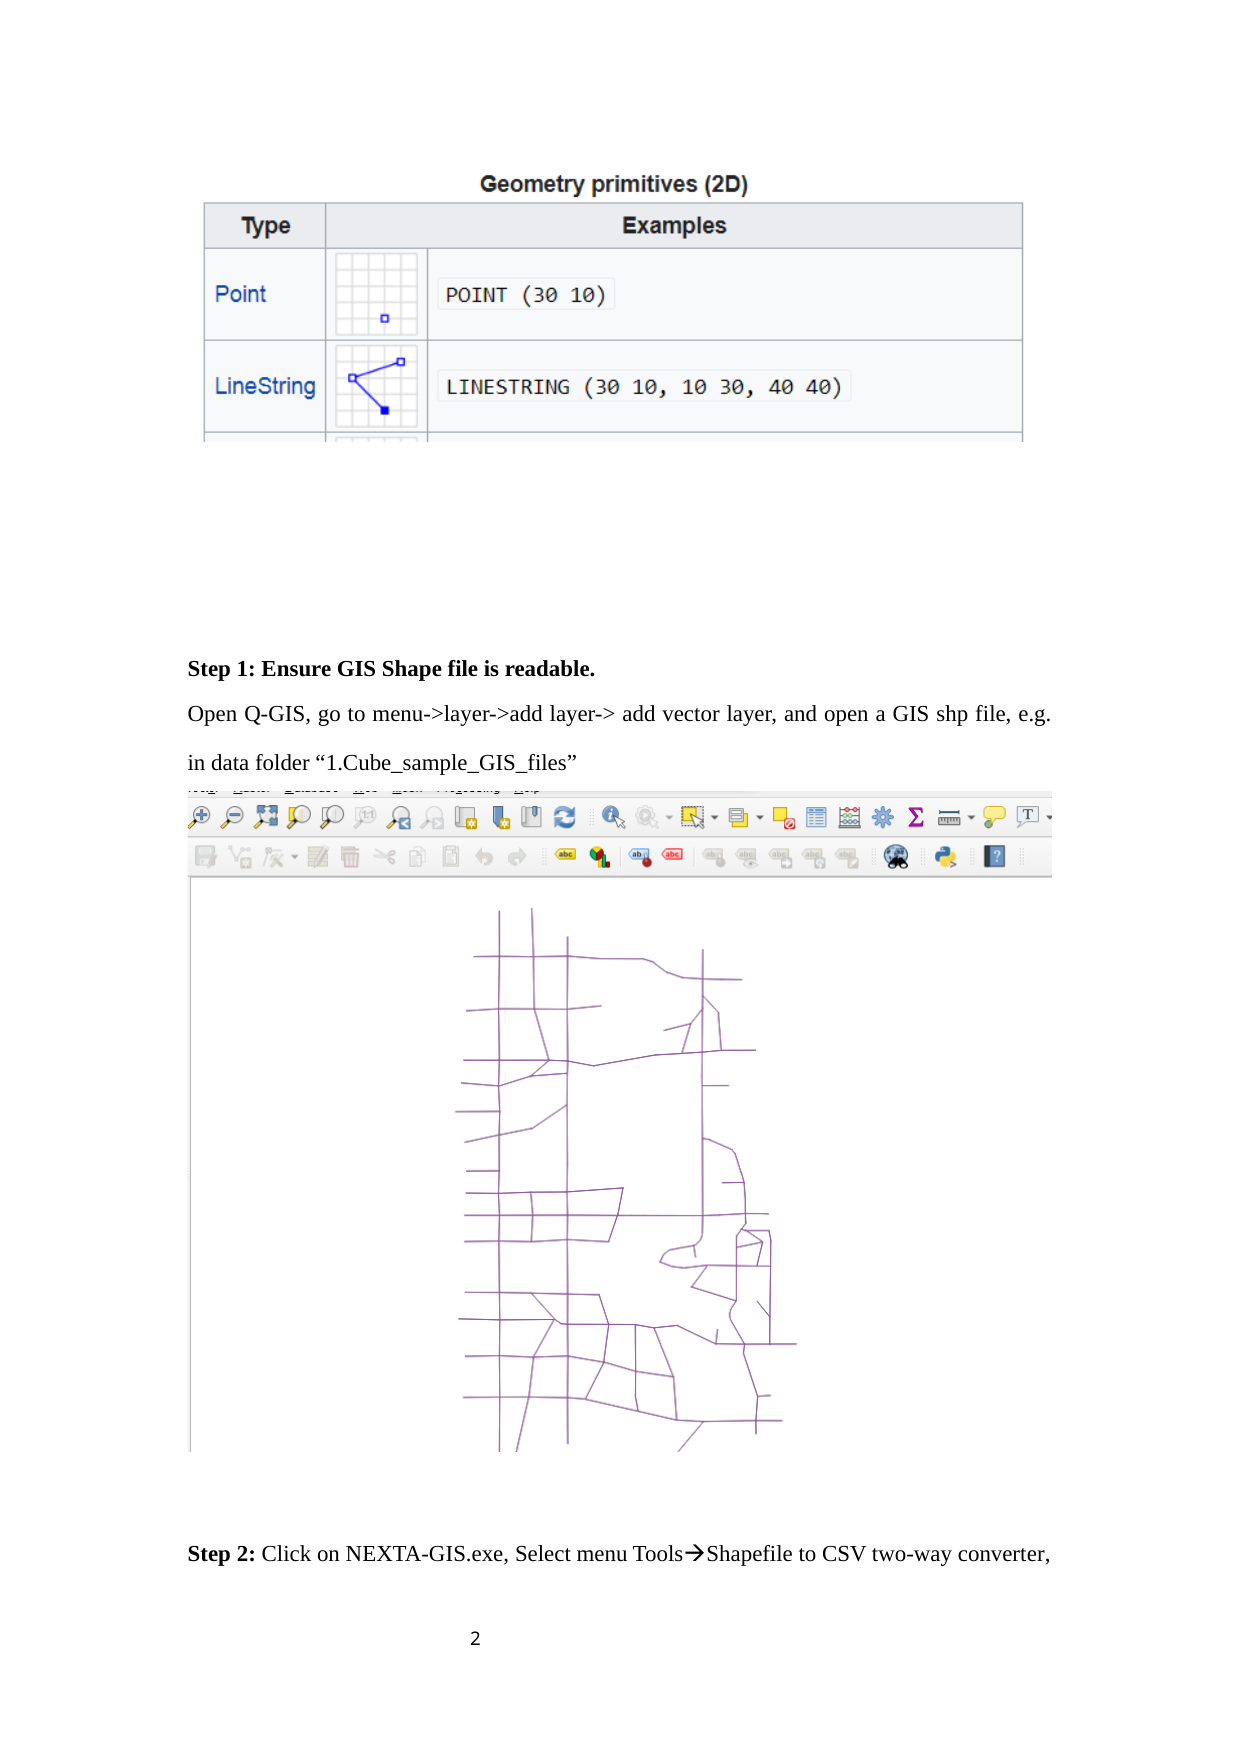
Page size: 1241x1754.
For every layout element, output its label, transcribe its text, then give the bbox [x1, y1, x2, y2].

list Step 2: Click on NEXTA-GIS.exe, Select menu ToolsShapefile to CSV two-way converter, [187, 1537, 1053, 1569]
picture [187, 162, 1053, 442]
picture [187, 791, 1052, 1452]
list Step 1: Ensure GIS Shape file is readable. [187, 652, 1053, 684]
list Open Q-GIS, go to menu->layer->add layer-> add vector layer, and open a GIS shp file, e.g. in data folder “1.Cube_sample_GIS_files” [187, 697, 1053, 779]
